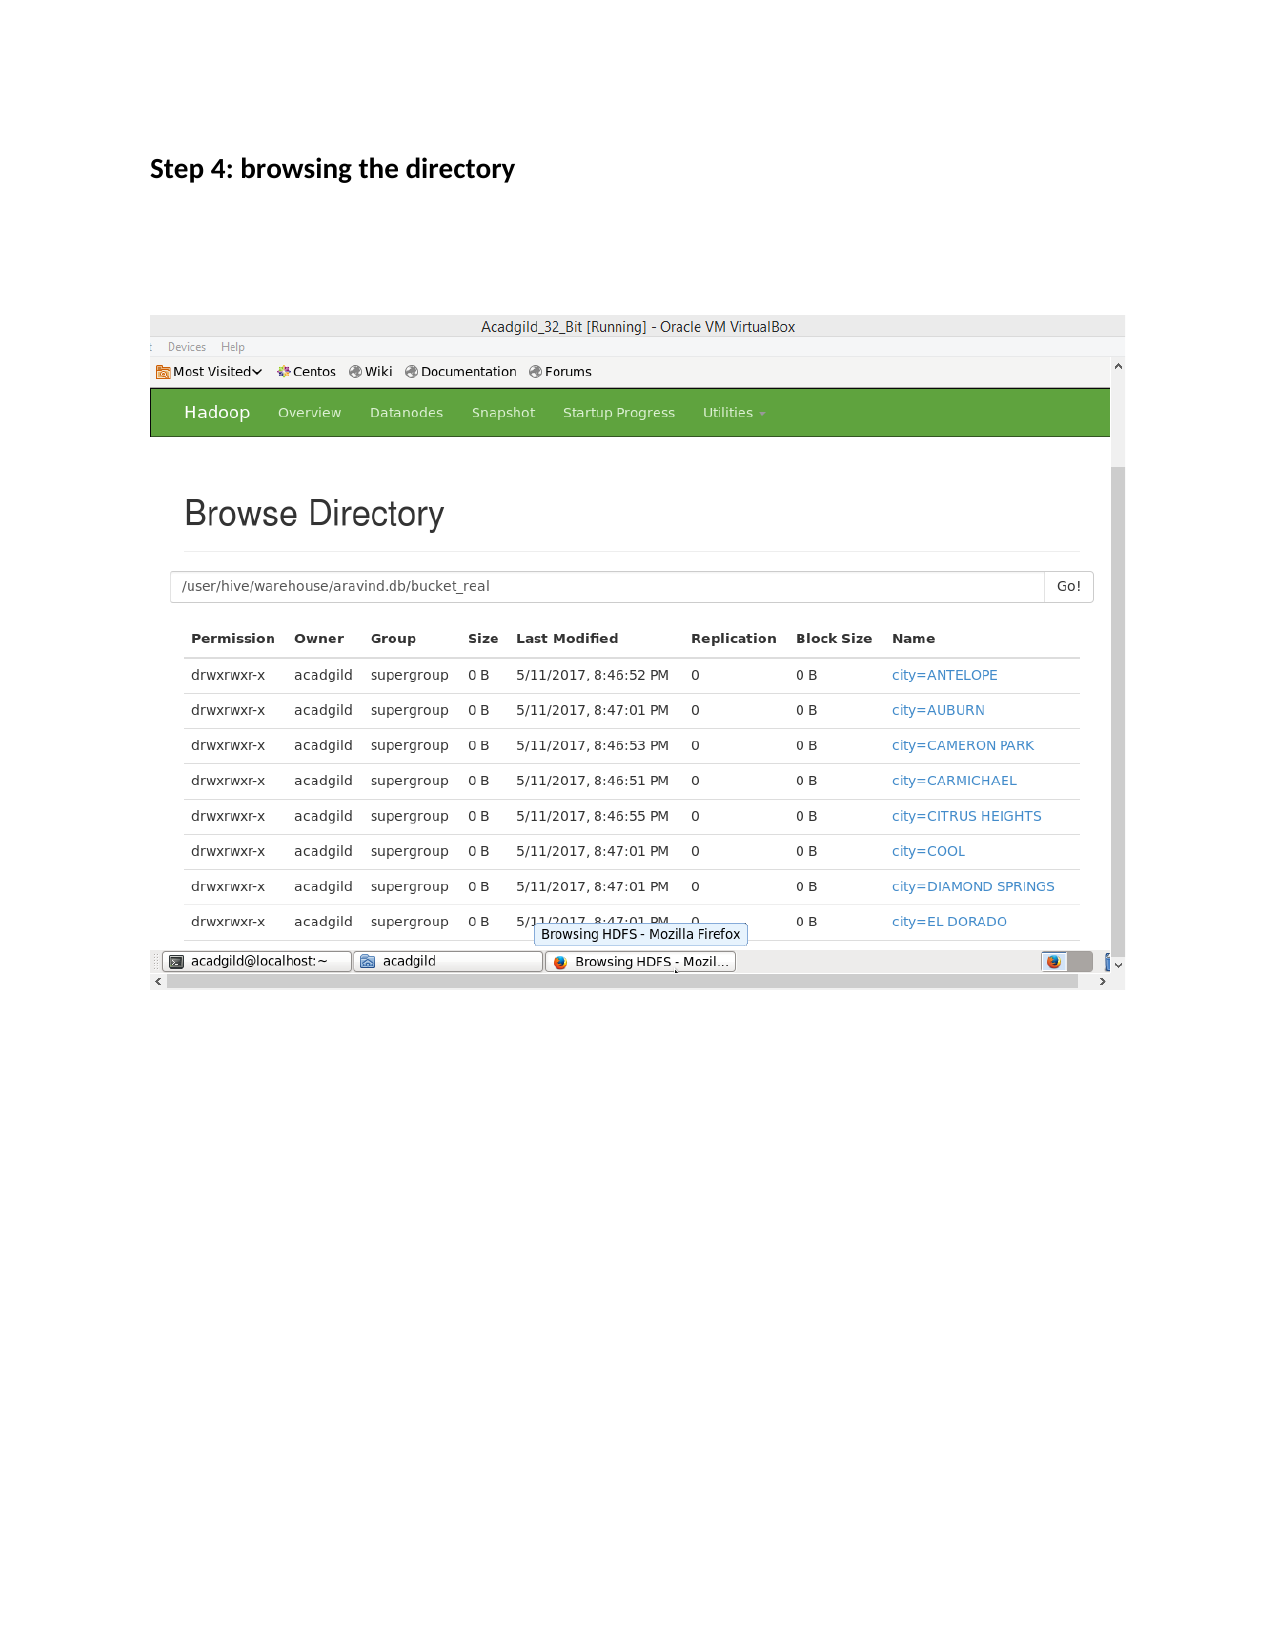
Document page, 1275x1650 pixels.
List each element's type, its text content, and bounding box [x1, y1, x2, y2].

text Step 4: browsing the directory [150, 150, 1125, 186]
picture [150, 315, 1125, 990]
